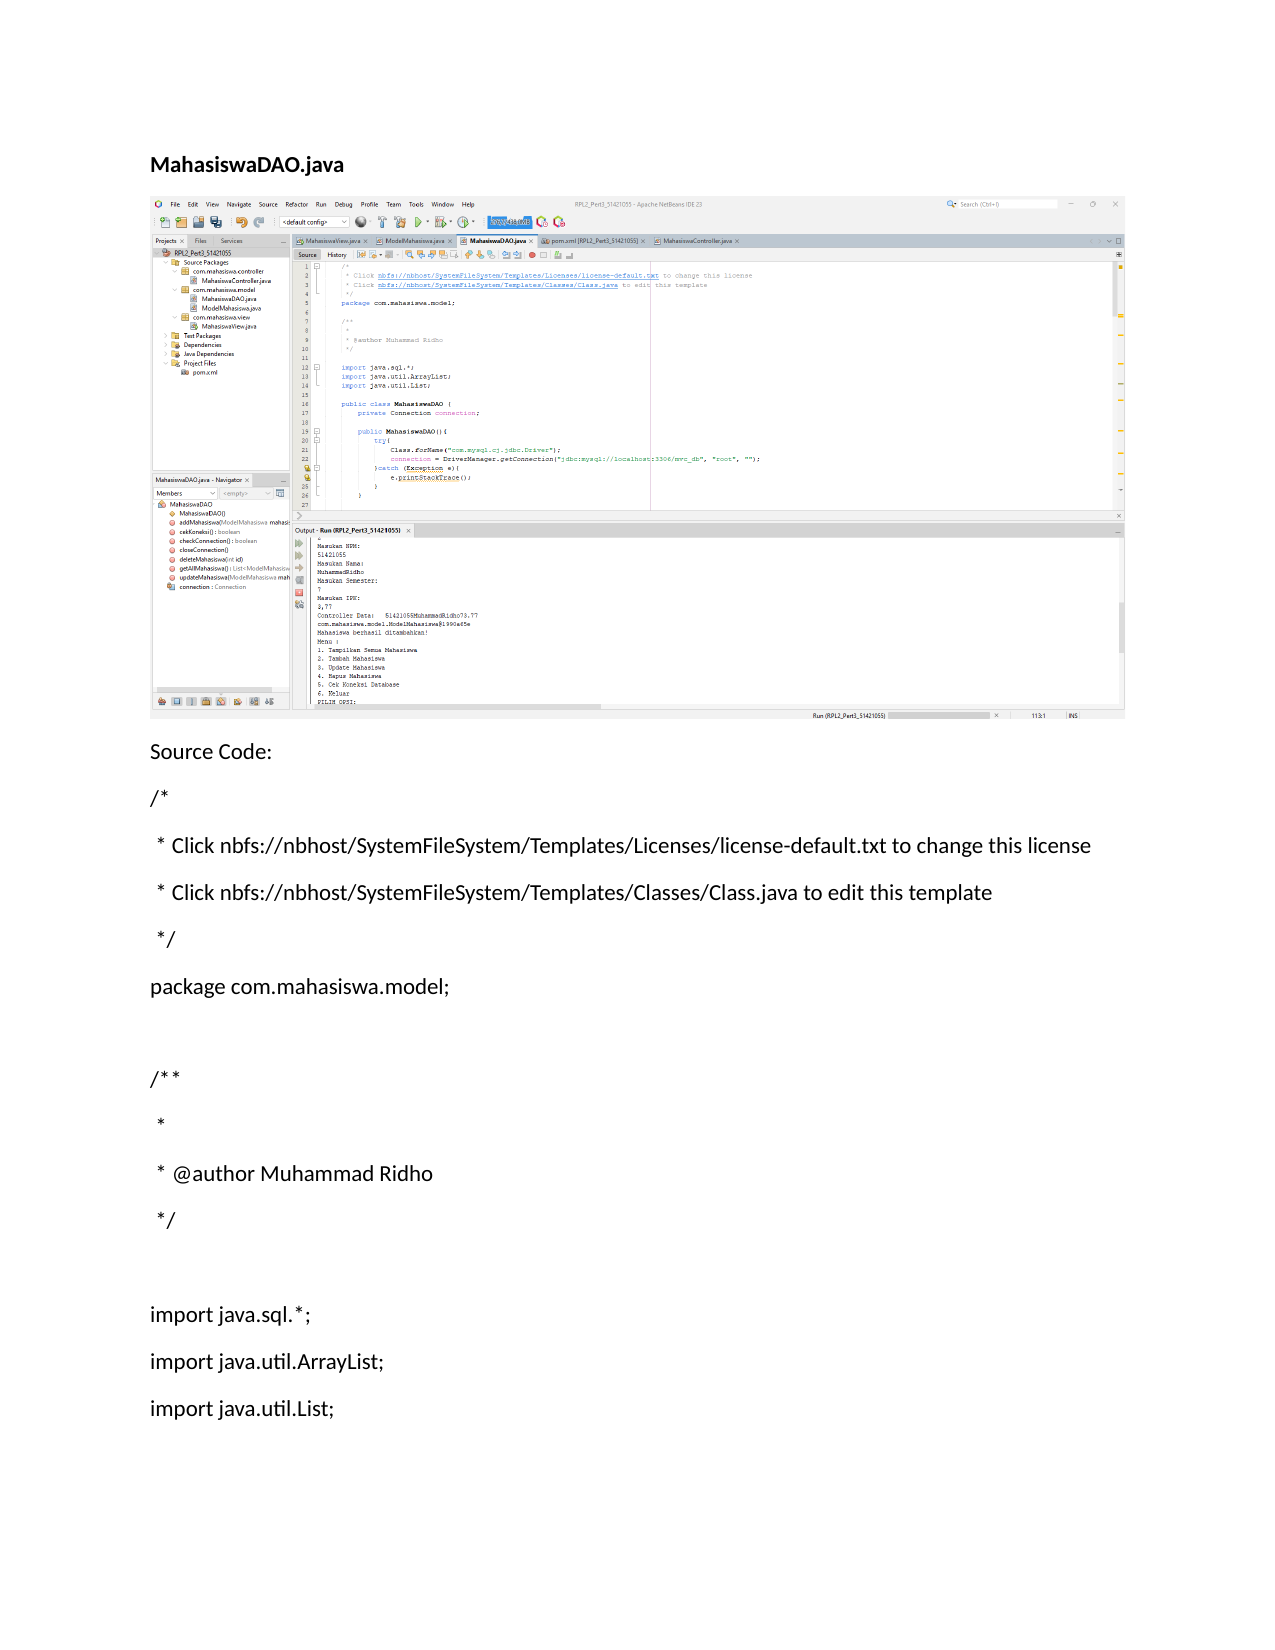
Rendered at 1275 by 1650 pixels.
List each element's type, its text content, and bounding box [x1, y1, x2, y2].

picture [150, 196, 1125, 719]
text import java.util.List; [150, 1394, 1125, 1422]
text * Click nbfs://nbhost/SystemFileSystem/Templates/Classes/Class.java to edit this template [150, 878, 1125, 906]
text /* [150, 784, 1125, 812]
text * [150, 1112, 1125, 1141]
text import java.sql.*; [150, 1300, 1125, 1328]
text * @author Muhammad Ridho [150, 1159, 1125, 1187]
text */ [150, 925, 1125, 953]
text */ [150, 1206, 1125, 1234]
text MahasiswaDAO.java [150, 150, 1125, 178]
text package com.mahasiswa.model; [150, 972, 1125, 1000]
text Source Code: [150, 737, 1125, 766]
text import java.util.ArrayList; [150, 1347, 1125, 1375]
text * Click nbfs://nbhost/SystemFileSystem/Templates/Licenses/license-default.txt to change this license [150, 831, 1125, 859]
text /** [150, 1066, 1125, 1094]
